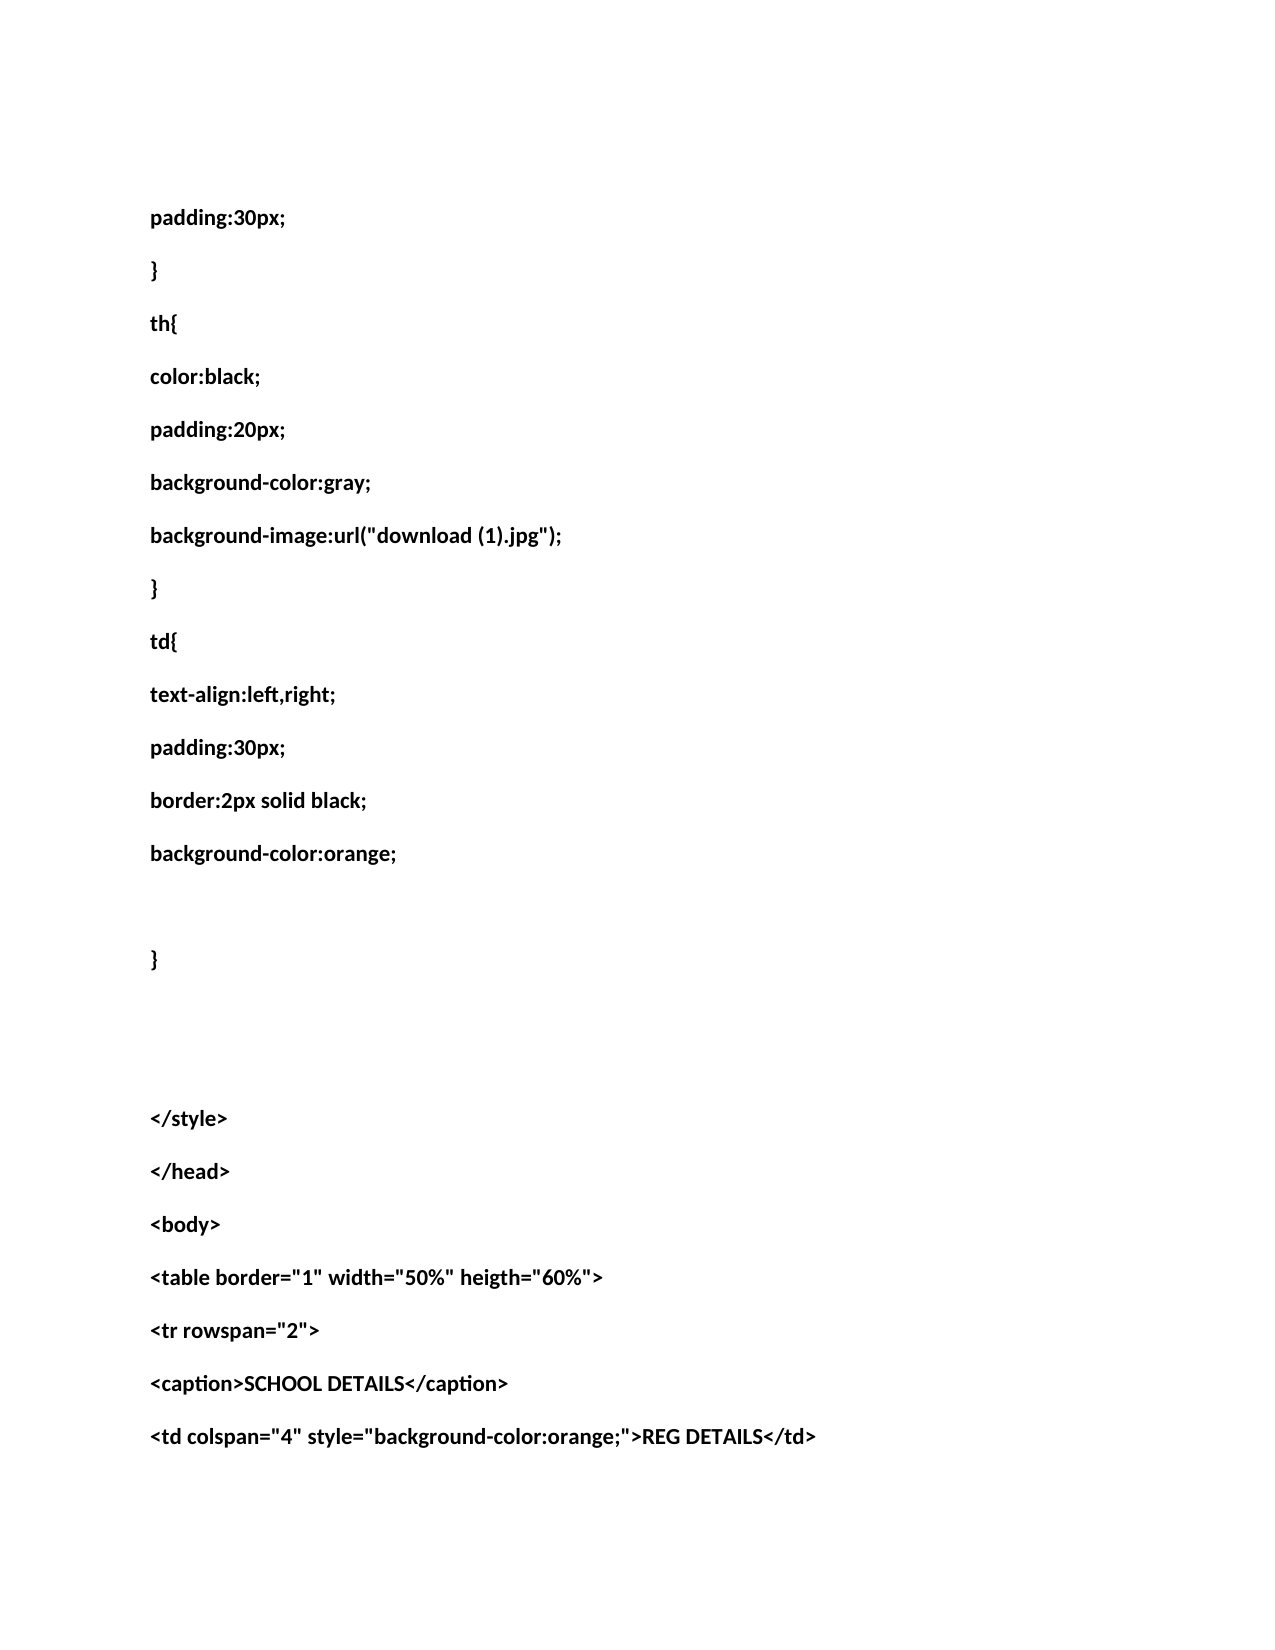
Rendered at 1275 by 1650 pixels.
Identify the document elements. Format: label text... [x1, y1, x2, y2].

text </head> [150, 1157, 1125, 1185]
text border:2px solid black; [150, 786, 1125, 814]
text <td colspan="4" style="background-color:orange;">REG DETAILS</td> [150, 1422, 1125, 1451]
text background-image:url("download (1).jpg"); [150, 521, 1125, 549]
text padding:30px; [150, 733, 1125, 761]
text padding:20px; [150, 415, 1125, 443]
text th{ [150, 309, 1125, 337]
text td{ [150, 627, 1125, 655]
text } [150, 945, 1125, 973]
text <caption>SCHOOL DETAILS</caption> [150, 1369, 1125, 1397]
text <body> [150, 1210, 1125, 1238]
text } [150, 574, 1125, 602]
text </style> [150, 1104, 1125, 1132]
text <tr rowspan="2"> [150, 1316, 1125, 1344]
text } [150, 256, 1125, 284]
text <table border="1" width="50%" heigth="60%"> [150, 1263, 1125, 1291]
text background-color:gray; [150, 468, 1125, 496]
text background-color:orange; [150, 839, 1125, 867]
text padding:30px; [150, 203, 1125, 231]
text text-align:left,right; [150, 680, 1125, 708]
text color:black; [150, 362, 1125, 390]
